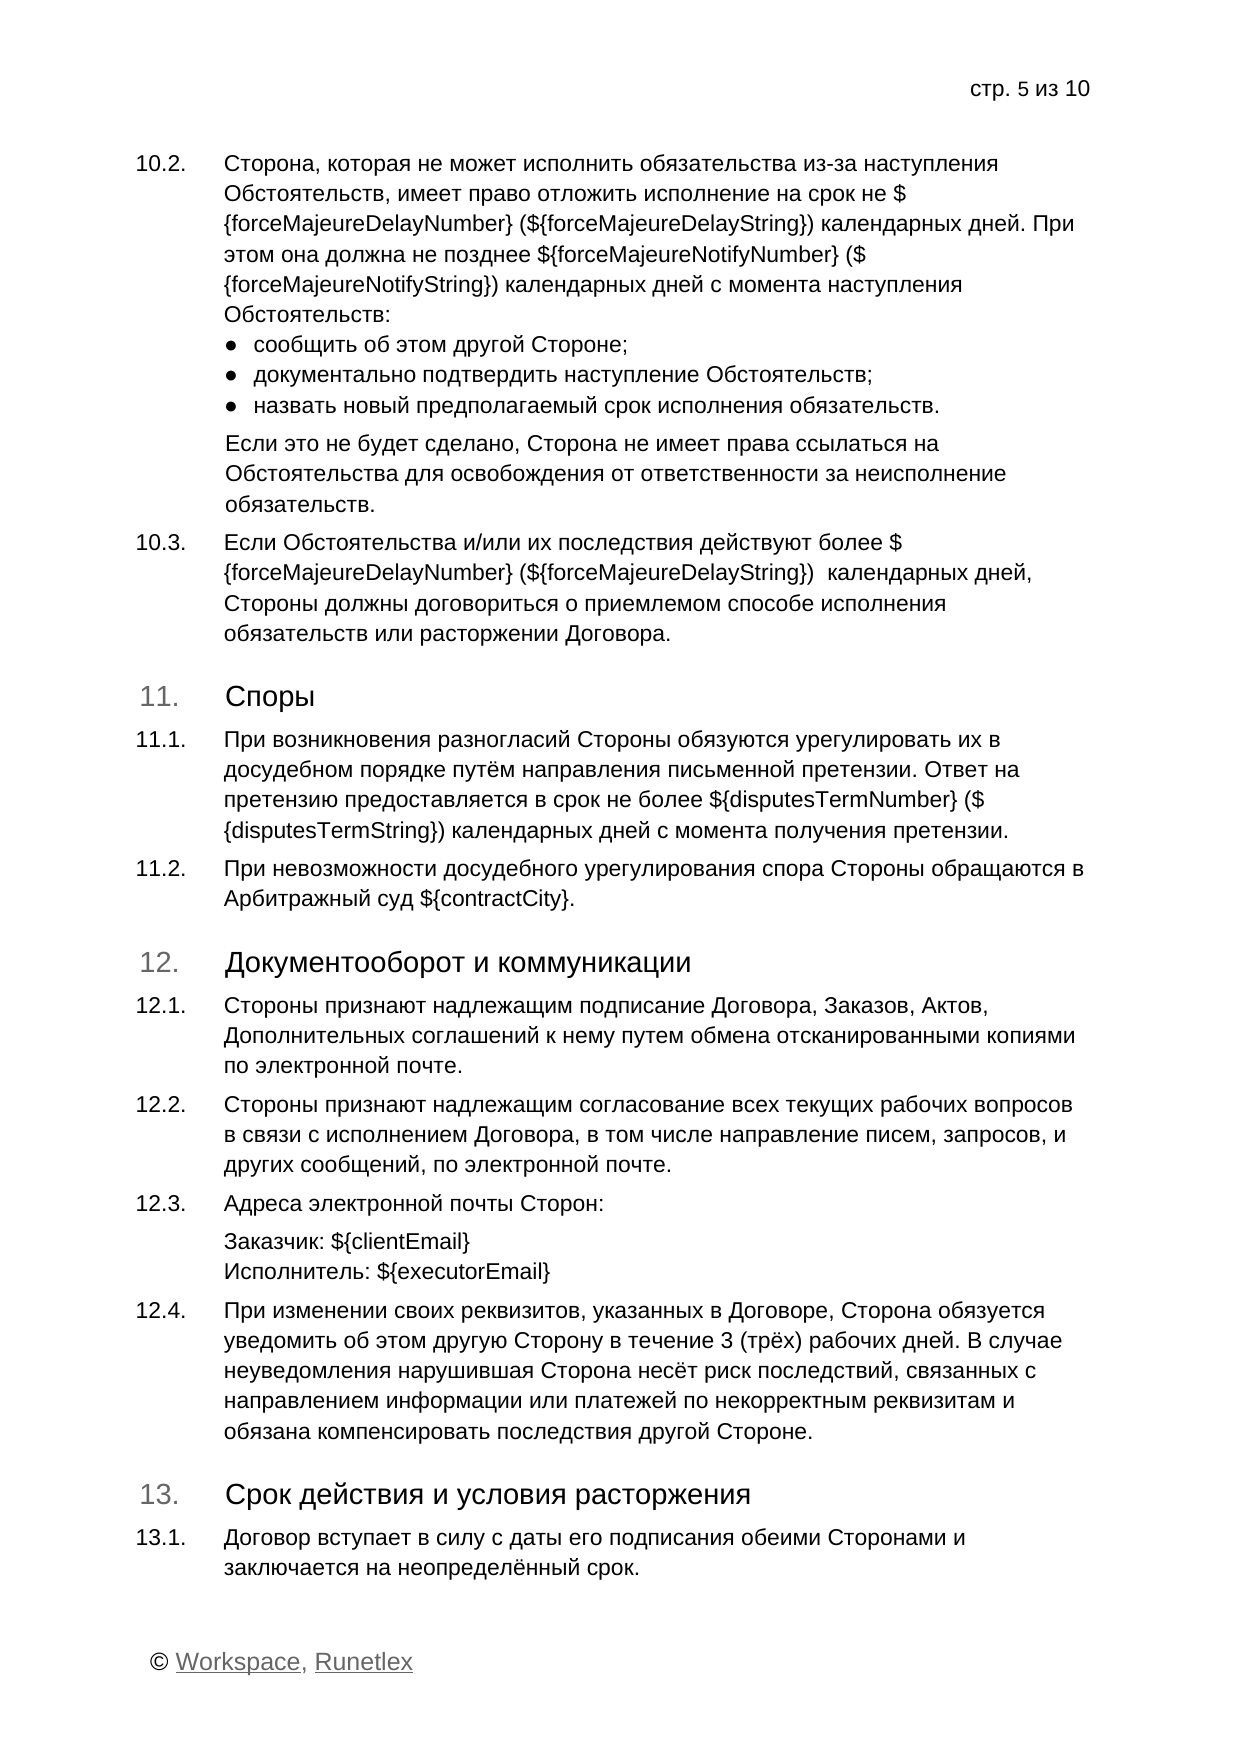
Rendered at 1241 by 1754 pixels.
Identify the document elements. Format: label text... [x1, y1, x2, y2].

text Если это не будет сделано, Сторона не имеет права ссылаться на Обстоятельства для освобождения от ответственности за неисполнение обязательств. [225, 430, 1090, 517]
text Заказчик: ${clientEmail} [224, 1228, 1090, 1254]
list Стороны признают надлежащим подписание Договора, Заказов, Актов, Дополнительных соглашений к нему путем обмена отсканированными копиями по электронной почте. [186, 992, 1090, 1078]
list При невозможности досудебного урегулирования спора Стороны обращаются в Арбитражный суд ${contractCity}. [186, 855, 1090, 912]
list При изменении своих реквизитов, указанных в Договоре, Сторона обязуется уведомить об этом другую Сторону в течение 3 (трёх) рабочих дней. В случае неуведомления нарушившая Сторона несёт риск последствий, связанных с направлением информации или платежей по некорректным реквизитам и обязана компенсировать последствия другой Стороне. [186, 1297, 1090, 1444]
list Сторона, которая не может исполнить обязательства из-за наступления Обстоятельств, имеет право отложить исполнение на срок не ${forceMajeureDelayNumber} (${forceMajeureDelayString}) календарных дней. При этом она должна не позднее ${forceMajeureNotifyNumber} (${forceMajeureNotifyString}) календарных дней с момента наступления Обстоятельств: [186, 150, 1090, 327]
list Договор вступает в силу с даты его подписания обеими Сторонами и заключается на неопределённый срок. [186, 1524, 1090, 1581]
list При возникновения разногласий Стороны обязуются урегулировать их в досудебном порядке путём направления письменной претензии. Ответ на претензию предоставляется в срок не более ${disputesTermNumber} (${disputesTermString}) календарных дней с момента получения претензии. [186, 726, 1090, 843]
list Адреса электронной почты Сторон: [186, 1189, 1090, 1216]
list документально подтвердить наступление Обстоятельств; [224, 361, 1090, 388]
list Документооборот и коммуникации [179, 945, 1090, 978]
text Исполнитель: ${executorEmail} [224, 1258, 1090, 1285]
list назвать новый предполагаемый срок исполнения обязательств. [224, 392, 1090, 418]
list Если Обстоятельства и/или их последствия действуют более ${forceMajeureDelayNumber} (${forceMajeureDelayString}) календарных дней, Стороны должны договориться о приемлемом способе исполнения обязательств или расторжении Договора. [186, 529, 1090, 646]
list сообщить об этом другой Стороне; [224, 331, 1090, 358]
list Стороны признают надлежащим согласование всех текущих рабочих вопросов в связи с исполнением Договора, в том числе направление писем, запросов, и других сообщений, по электронной почте. [186, 1091, 1090, 1177]
list Споры [179, 679, 1090, 713]
list Срок действия и условия расторжения [179, 1477, 1090, 1511]
